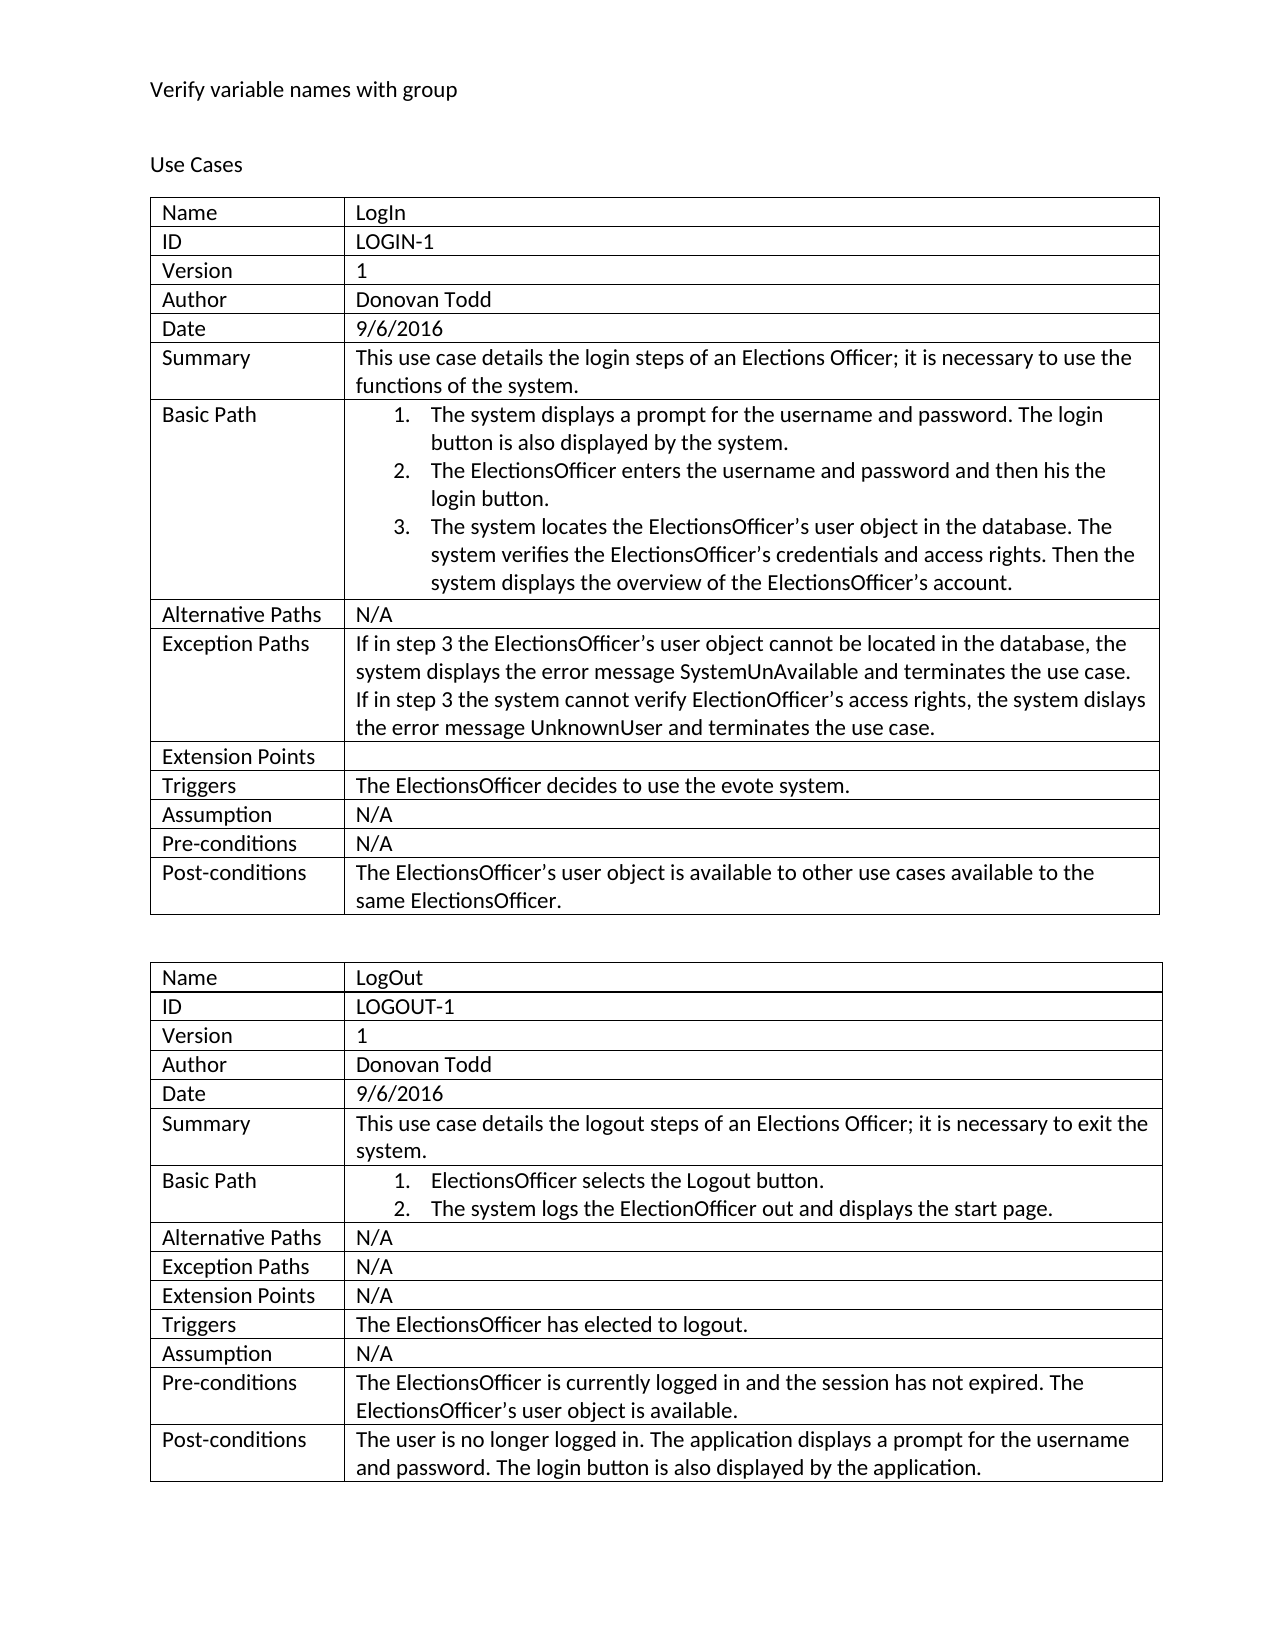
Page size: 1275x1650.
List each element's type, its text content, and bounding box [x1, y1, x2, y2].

table_cell Alternative Paths [151, 1223, 344, 1251]
table_cell Summary [151, 1109, 344, 1165]
table_cell The user is no longer logged in. The application displays a prompt for the username and password. The login button is also displayed by the application. [345, 1425, 1162, 1481]
table_cell Author [151, 1051, 344, 1078]
table_cell LOGIN-1 [345, 227, 1159, 255]
table_cell ElectionsOfficer selects the Logout button. The system logs the ElectionOfficer out and displays the start page. [345, 1166, 1162, 1222]
table_cell ID [151, 993, 344, 1020]
table_cell Extension Points [151, 1281, 344, 1309]
table_cell Pre-conditions [151, 829, 344, 857]
table_cell Donovan Todd [345, 1051, 1162, 1078]
table_cell N/A [345, 1281, 1162, 1309]
table_cell If in step 3 the ElectionsOfficer’s user object cannot be located in the database, the system displays the error message SystemUnAvailable and terminates the use case. If in step 3 the system cannot verify ElectionOfficer’s access rights, the system dislays the error message UnknownUser and terminates the use case. [345, 629, 1159, 741]
table_cell Summary [151, 343, 344, 399]
table_header Name [151, 198, 344, 226]
table_header Name [151, 963, 344, 991]
table_cell Basic Path [151, 400, 344, 599]
table_cell LOGOUT-1 [345, 993, 1162, 1020]
table_cell Extension Points [151, 742, 344, 770]
table_cell Exception Paths [151, 629, 344, 741]
table_cell 9/6/2016 [345, 314, 1159, 342]
table_cell Version [151, 256, 344, 284]
table_header LogOut [345, 963, 1162, 991]
table_cell Version [151, 1021, 344, 1049]
table_cell Triggers [151, 771, 344, 799]
table_cell N/A [345, 829, 1159, 857]
table_cell The ElectionsOfficer decides to use the evote system. [345, 771, 1159, 799]
table_cell Date [151, 1080, 344, 1108]
table_cell [345, 742, 1159, 770]
table_cell The ElectionsOfficer has elected to logout. [345, 1310, 1162, 1338]
table_cell Basic Path [151, 1166, 344, 1222]
table_cell Donovan Todd [345, 285, 1159, 313]
table_cell Assumption [151, 1339, 344, 1367]
table_cell N/A [345, 1252, 1162, 1280]
table_cell Exception Paths [151, 1252, 344, 1280]
table_cell The ElectionsOfficer’s user object is available to other use cases available to the same ElectionsOfficer. [345, 858, 1159, 914]
table_cell This use case details the login steps of an Elections Officer; it is necessary to use the functions of the system. [345, 343, 1159, 399]
table_cell 1 [345, 1021, 1162, 1049]
table_cell Date [151, 314, 344, 342]
table_cell This use case details the logout steps of an Elections Officer; it is necessary to exit the system. [345, 1109, 1162, 1165]
table_cell Triggers [151, 1310, 344, 1338]
table_cell Author [151, 285, 344, 313]
table_cell Assumption [151, 800, 344, 828]
table_cell N/A [345, 800, 1159, 828]
table_cell 9/6/2016 [345, 1080, 1162, 1108]
table_cell Post-conditions [151, 1425, 344, 1481]
table_cell Post-conditions [151, 858, 344, 914]
table_cell 1 [345, 256, 1159, 284]
table_cell N/A [345, 1339, 1162, 1367]
table_header LogIn [345, 198, 1159, 226]
table_cell ID [151, 227, 344, 255]
text Use Cases [150, 150, 1125, 178]
table_cell Pre-conditions [151, 1368, 344, 1424]
table_cell The ElectionsOfficer is currently logged in and the session has not expired. The ElectionsOfficer’s user object is available. [345, 1368, 1162, 1424]
table_cell Alternative Paths [151, 600, 344, 628]
table_cell The system displays a prompt for the username and password. The login button is also displayed by the system. The ElectionsOfficer enters the username and password and then his the login button. The system locates the ElectionsOfficer’s user object in the database. The system verifies the ElectionsOfficer’s credentials and access rights. Then the system displays the overview of the ElectionsOfficer’s account. [345, 400, 1159, 599]
table_cell N/A [345, 1223, 1162, 1251]
table_cell N/A [345, 600, 1159, 628]
